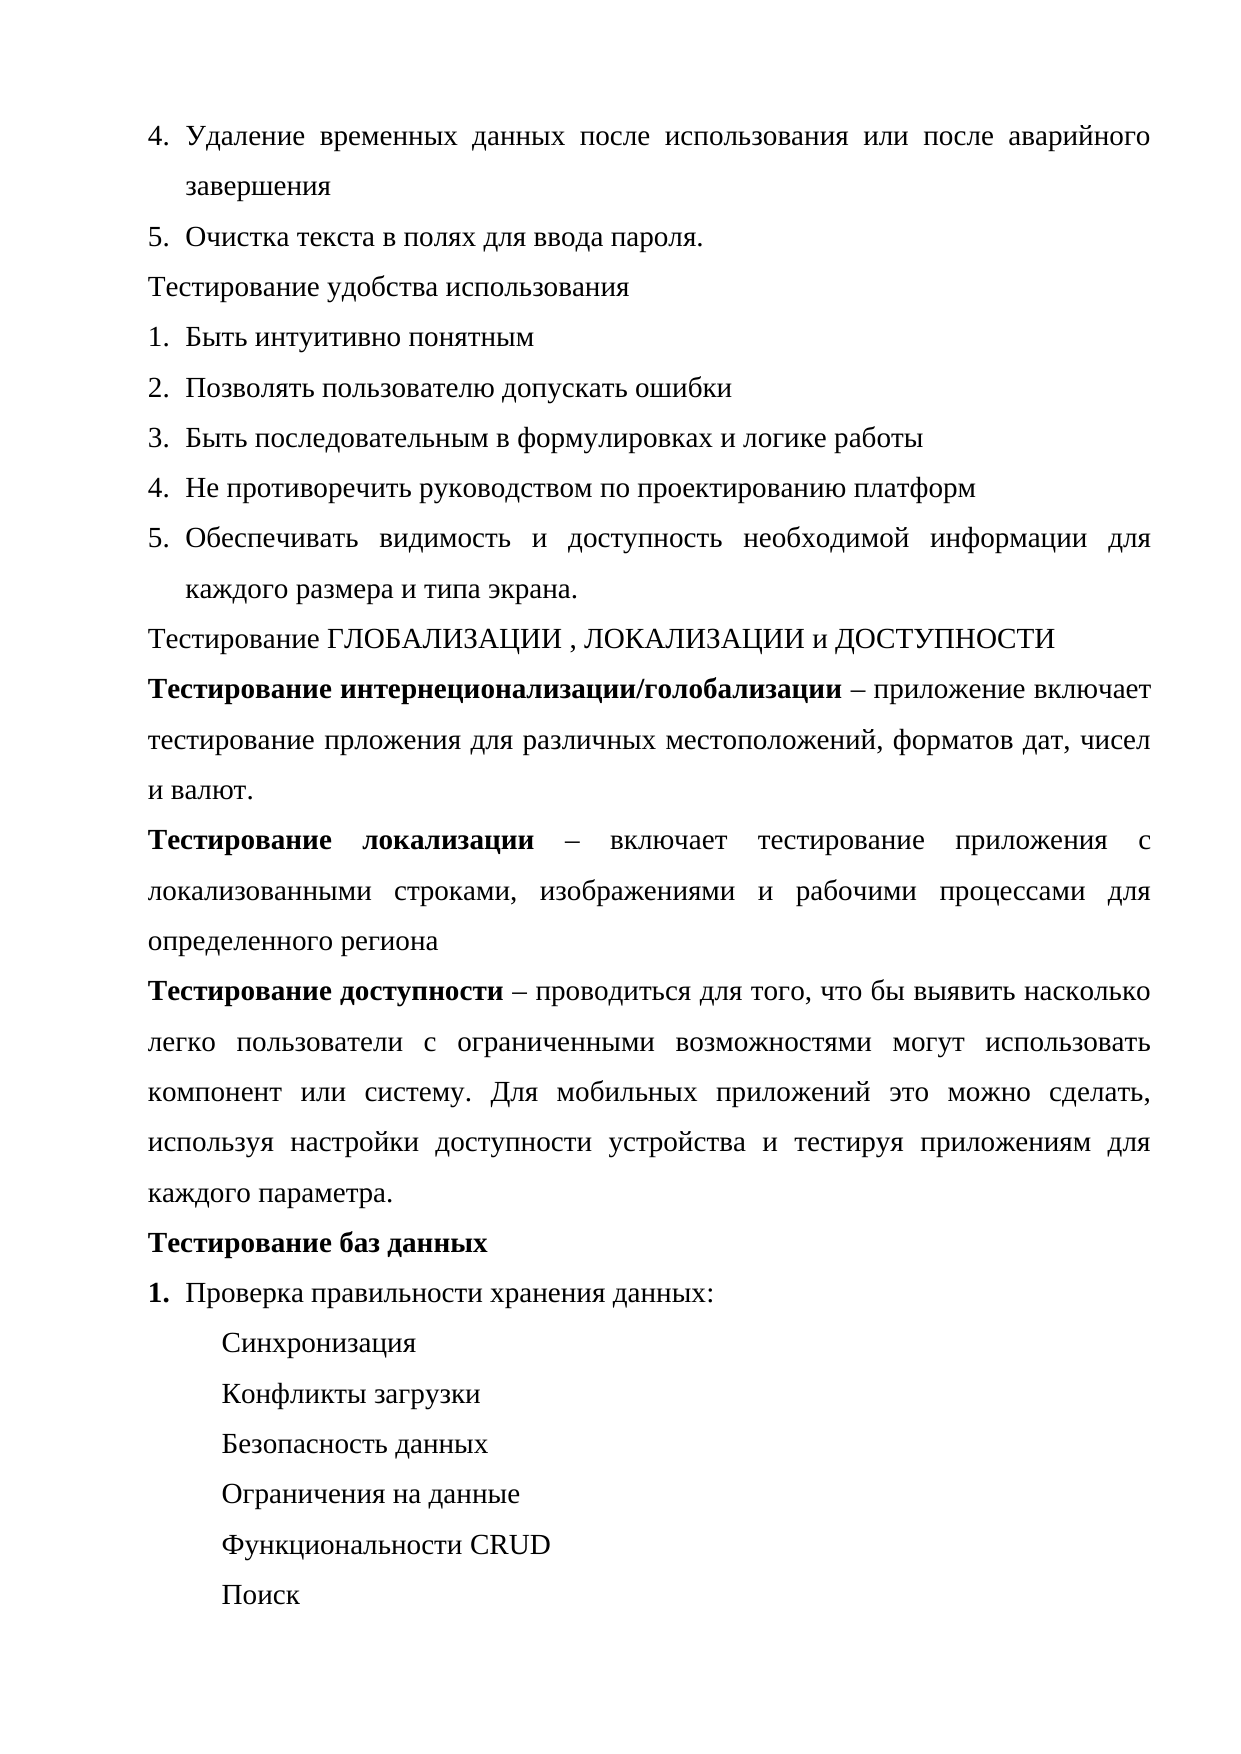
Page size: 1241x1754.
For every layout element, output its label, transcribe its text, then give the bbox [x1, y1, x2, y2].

list Позволять пользователю допускать ошибки [148, 370, 1152, 403]
list Обеспечивать видимость и доступность необходимой информации для каждого размера и типа экрана. [148, 521, 1152, 604]
text Тестирование доступности – проводиться для того, что бы выявить насколько легко пользователи с ограниченными возможностями могут использовать компонент или систему. Для мобильных приложений это можно сделать, используя настройки доступности устройства и тестируя приложениям для каждого параметра. [148, 973, 1152, 1208]
list Проверка правильности хранения данных: [148, 1275, 1152, 1309]
text Тестирование локализации – включает тестирование приложения с локализованными строками, изображениями и рабочими процессами для определенного региона [148, 822, 1152, 957]
list Поиск [221, 1577, 1152, 1611]
list Безопасность данных [221, 1426, 1152, 1460]
list Синхронизация [221, 1326, 1152, 1359]
text Тестирование ГЛОБАЛИЗАЦИИ , ЛОКАЛИЗАЦИИ и ДОСТУПНОСТИ [148, 621, 1152, 655]
list Очистка текста в полях для ввода пароля. [148, 219, 1152, 252]
text Тестирование удобства использования [148, 269, 1152, 303]
text Тестирование интернеционализации/голобализации – приложение включает тестирование прложения для различных местоположений, форматов дат, чисел и валют. [148, 672, 1152, 806]
text Тестирование баз данных [148, 1225, 1152, 1258]
list Конфликты загрузки [221, 1376, 1152, 1409]
list Ограничения на данные [221, 1477, 1152, 1510]
list Удаление временных данных после использования или после аварийного завершения [148, 118, 1152, 202]
list Не противоречить руководством по проектированию платформ [148, 470, 1152, 504]
list Быть интуитивно понятным [148, 319, 1152, 353]
list Быть последовательным в формулировках и логике работы [148, 420, 1152, 453]
list Функциональности CRUD [221, 1527, 1152, 1560]
